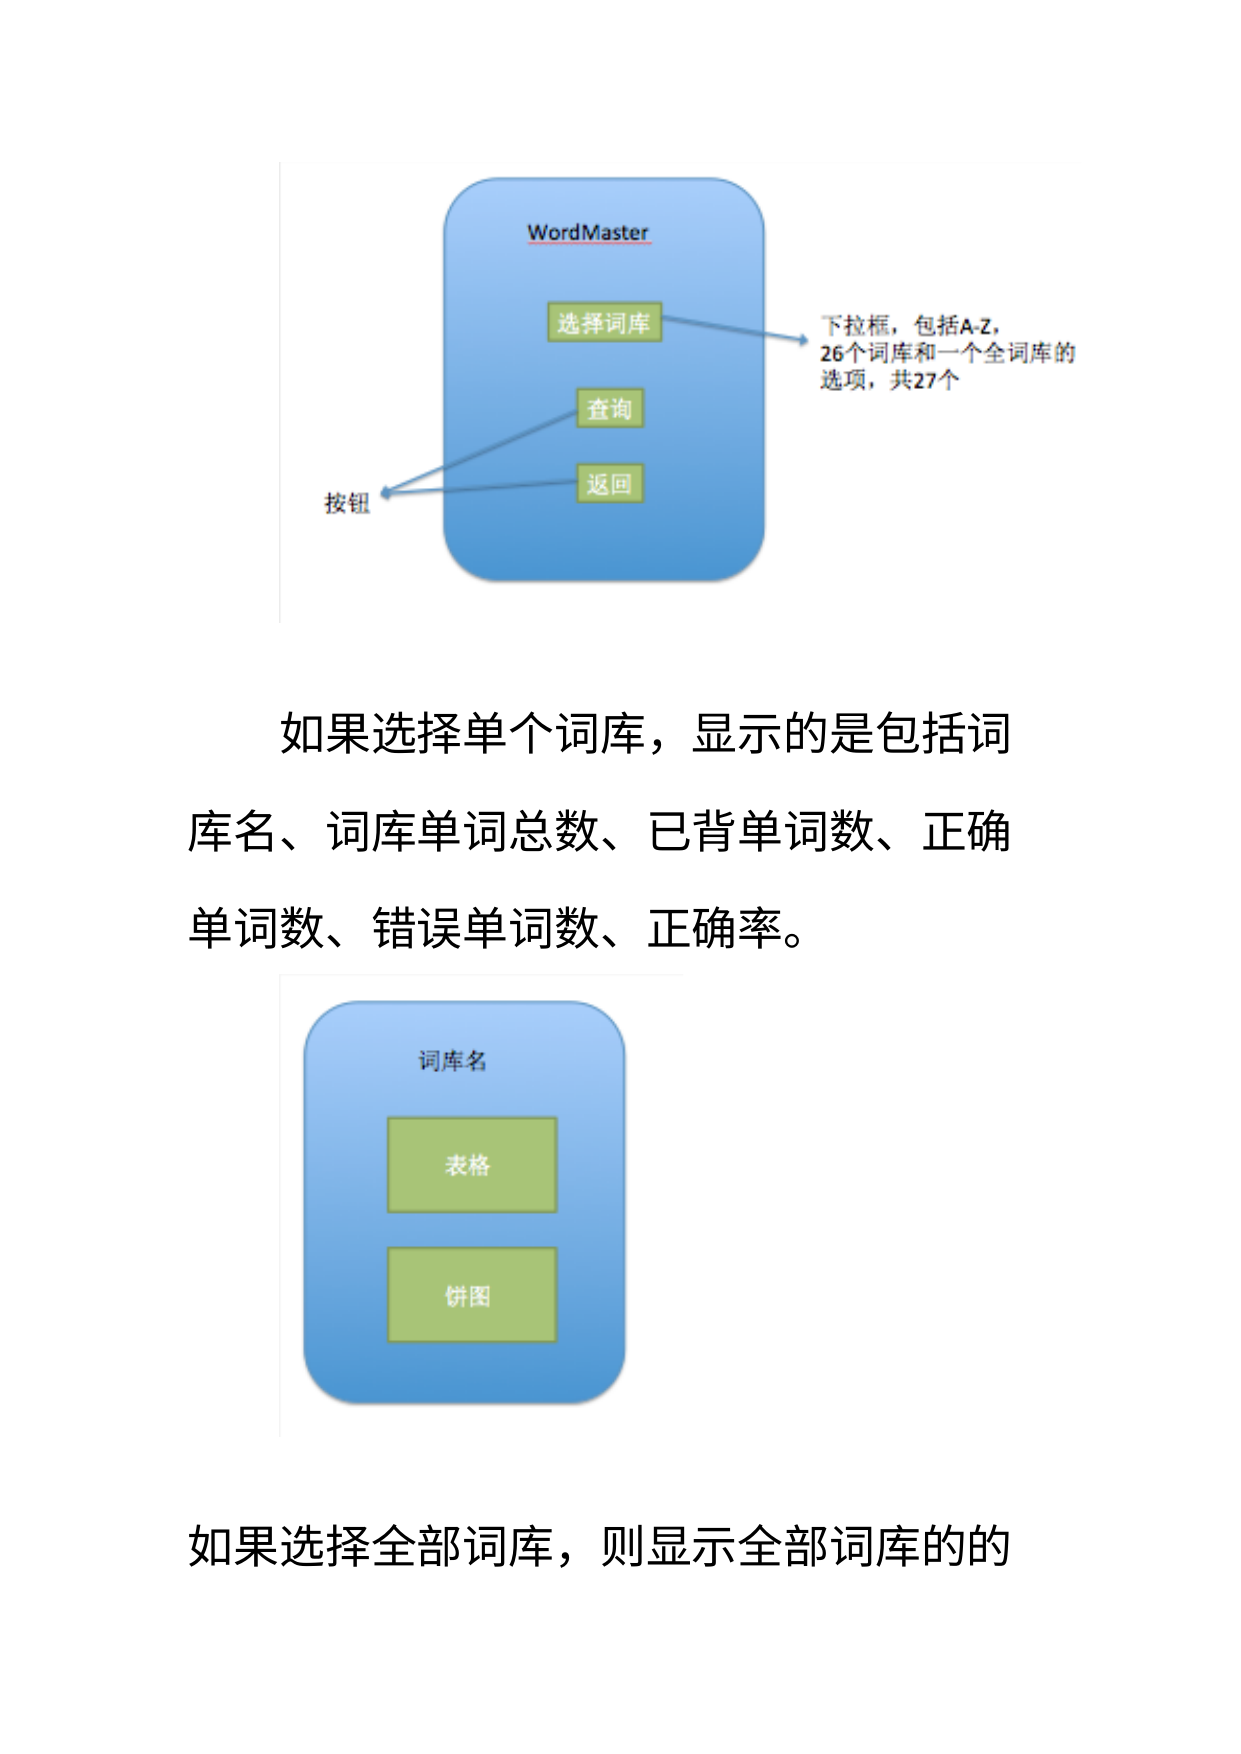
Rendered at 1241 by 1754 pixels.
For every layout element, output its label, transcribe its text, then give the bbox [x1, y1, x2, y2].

picture [279, 974, 684, 1437]
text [187, 1494, 1053, 1592]
text 如果选择单个词库，显示的是包括词库名、词库单词总数、已背单词数、正确单词数、错误单词数、正确率。 [187, 682, 1053, 974]
picture [279, 162, 1082, 623]
